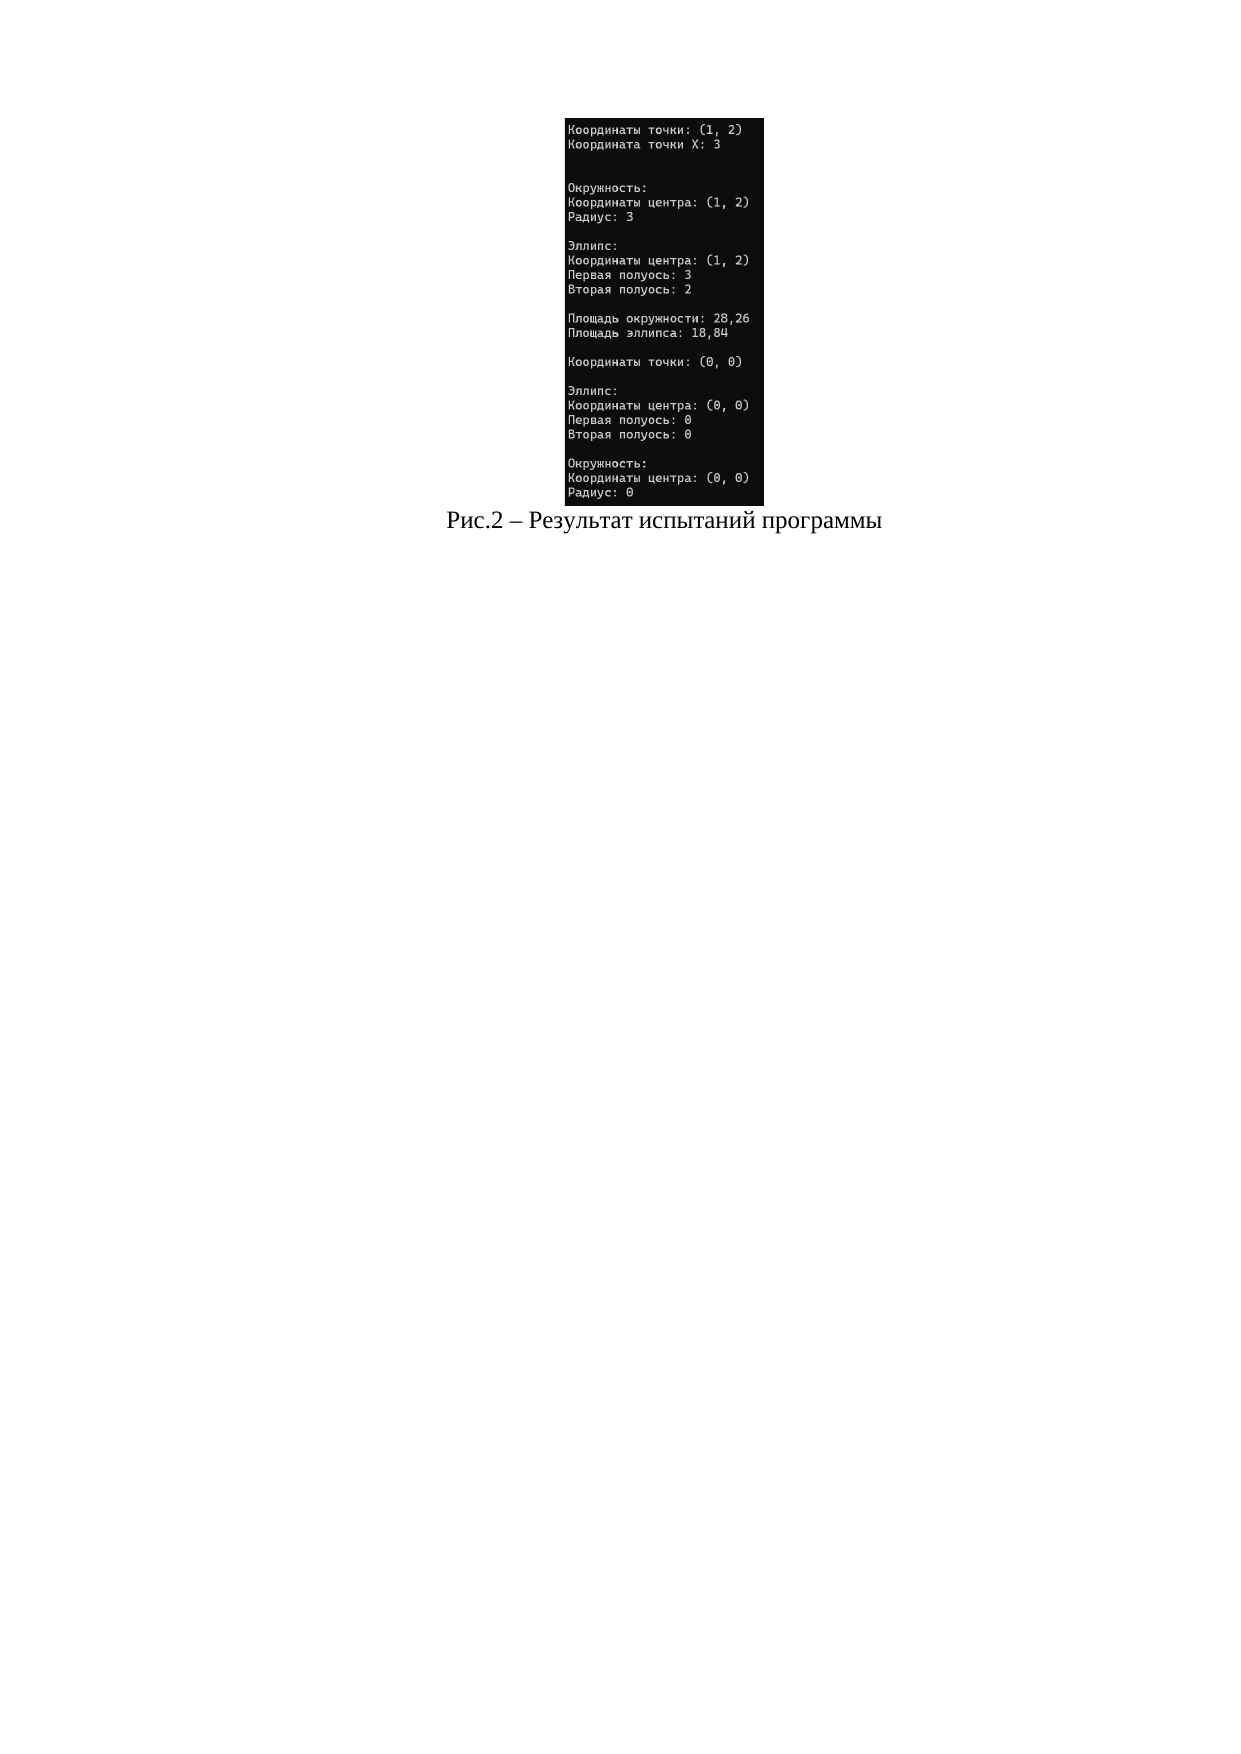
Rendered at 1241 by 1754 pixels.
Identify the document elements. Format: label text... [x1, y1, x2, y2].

picture [564, 118, 764, 506]
text Рис.2 – Результат испытаний программы [177, 505, 1152, 534]
